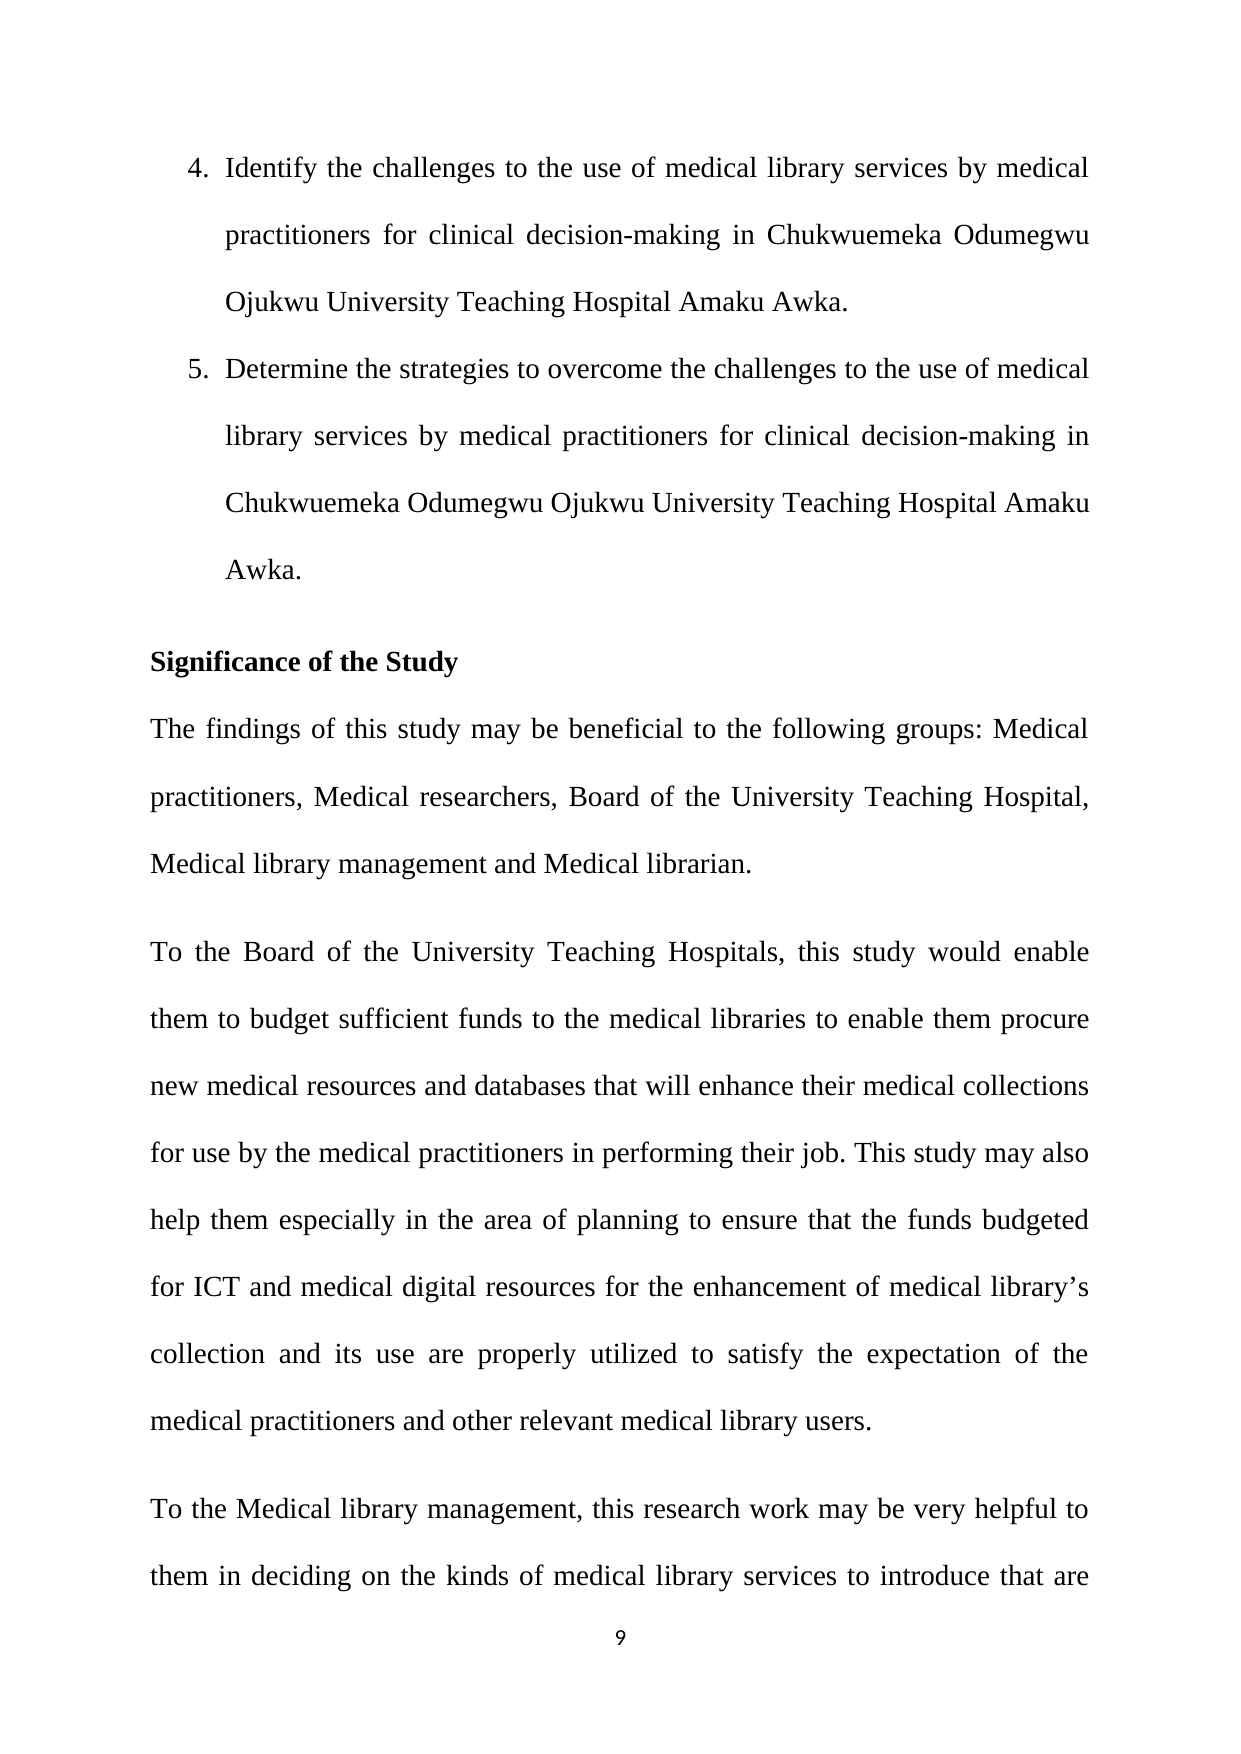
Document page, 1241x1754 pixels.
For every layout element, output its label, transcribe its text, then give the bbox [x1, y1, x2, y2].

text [150, 1491, 1090, 1592]
text To the Board of the University Teaching Hospitals, this study would enable them to budget sufficient funds to the medical libraries to enable them procure new medical resources and databases that will enhance their medical collections for use by the medical practitioners in performing their job. This study may also help them especially in the area of planning to ensure that the funds budgeted for ICT and medical digital resources for the enhancement of medical library’s collection and its use are properly utilized to satisfy the expectation of the medical practitioners and other relevant medical library users. [150, 934, 1090, 1437]
text Significance of the Study [150, 644, 1090, 678]
list Identify the challenges to the use of medical library services by medical practitioners for clinical decision-making in Chukwuemeka Odumegwu Ojukwu University Teaching Hospital Amaku Awka. [187, 150, 1090, 318]
text The findings of this study may be beneficial to the following groups: Medical practitioners, Medical researchers, Board of the University Teaching Hospital, Medical library management and Medical librarian. [150, 712, 1090, 879]
list Determine the strategies to overcome the challenges to the use of medical library services by medical practitioners for clinical decision-making in Chukwuemeka Odumegwu Ojukwu University Teaching Hospital Amaku Awka. [187, 351, 1090, 586]
